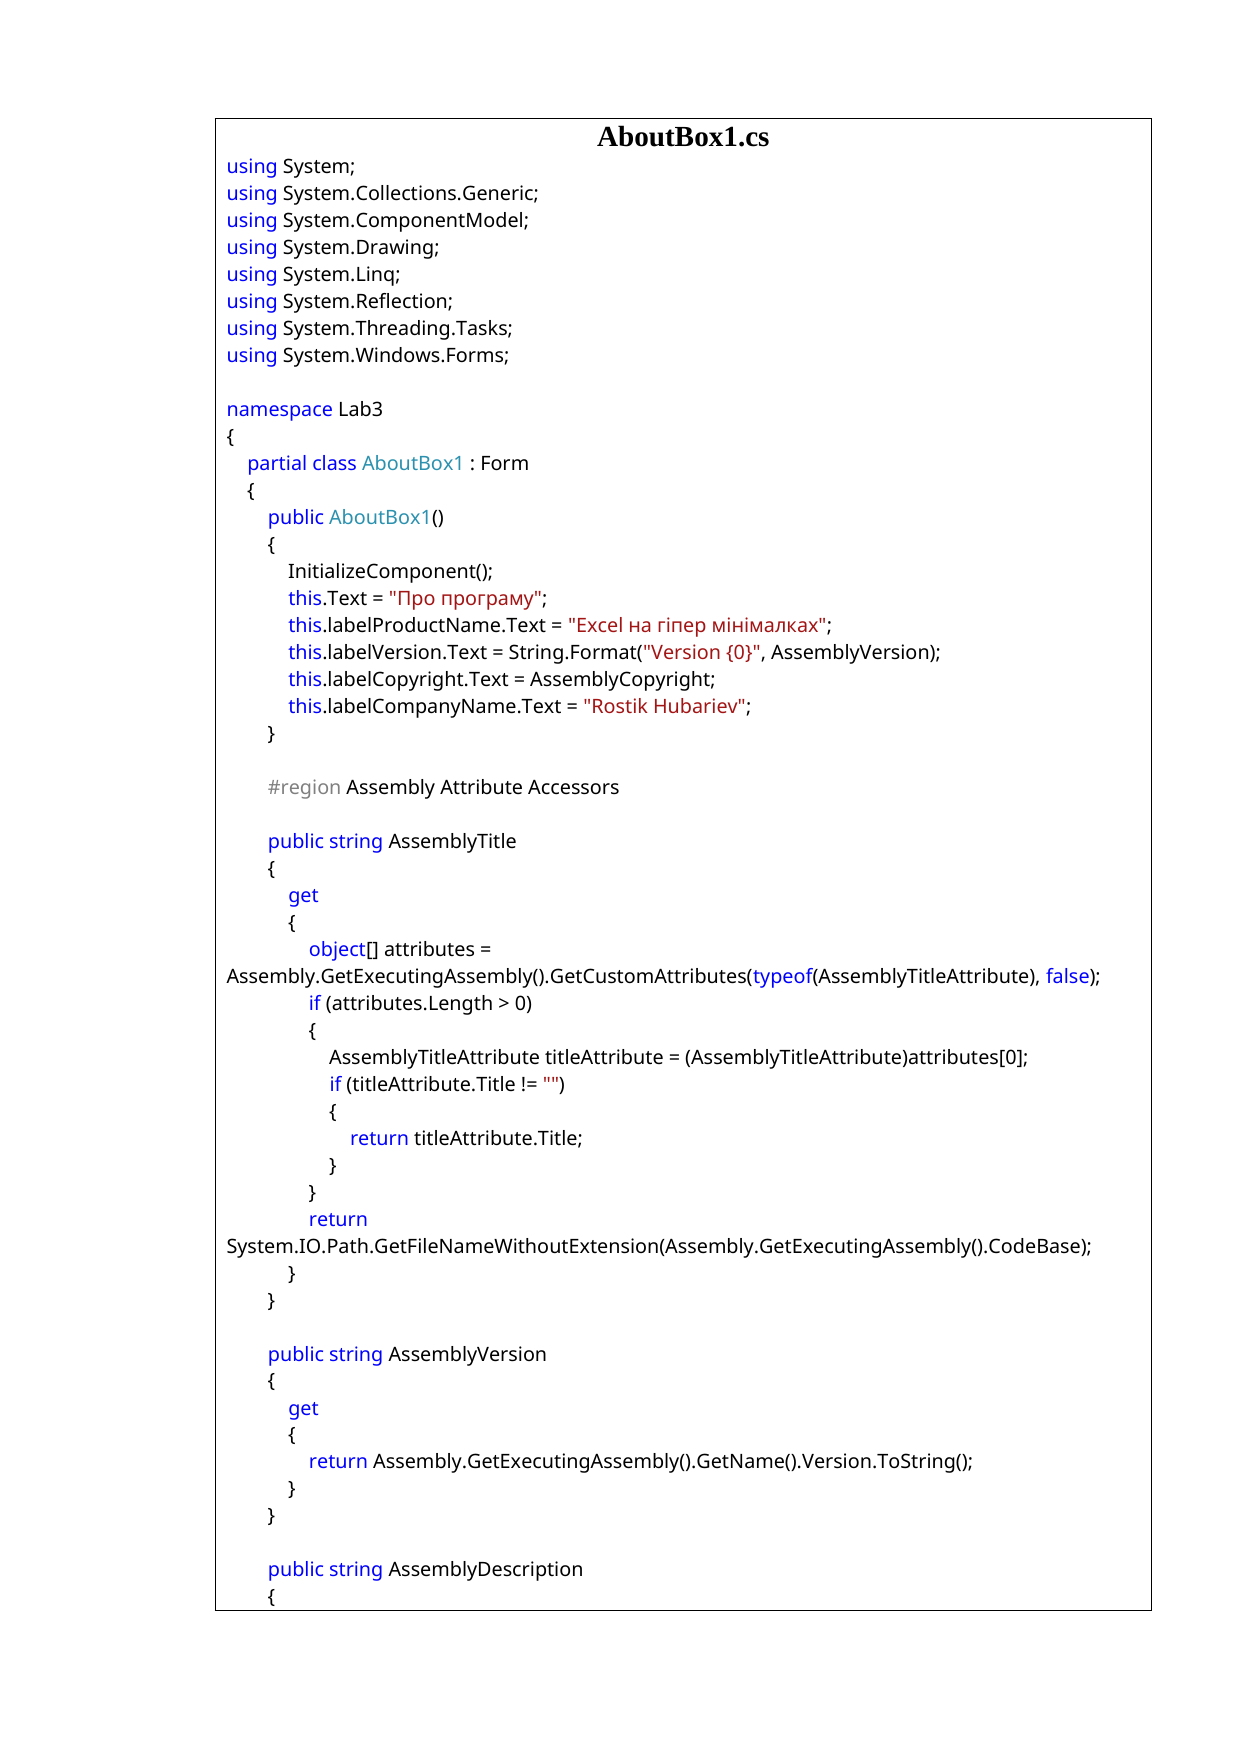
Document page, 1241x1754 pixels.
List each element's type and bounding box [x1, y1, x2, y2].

table_cell [216, 119, 1151, 1609]
